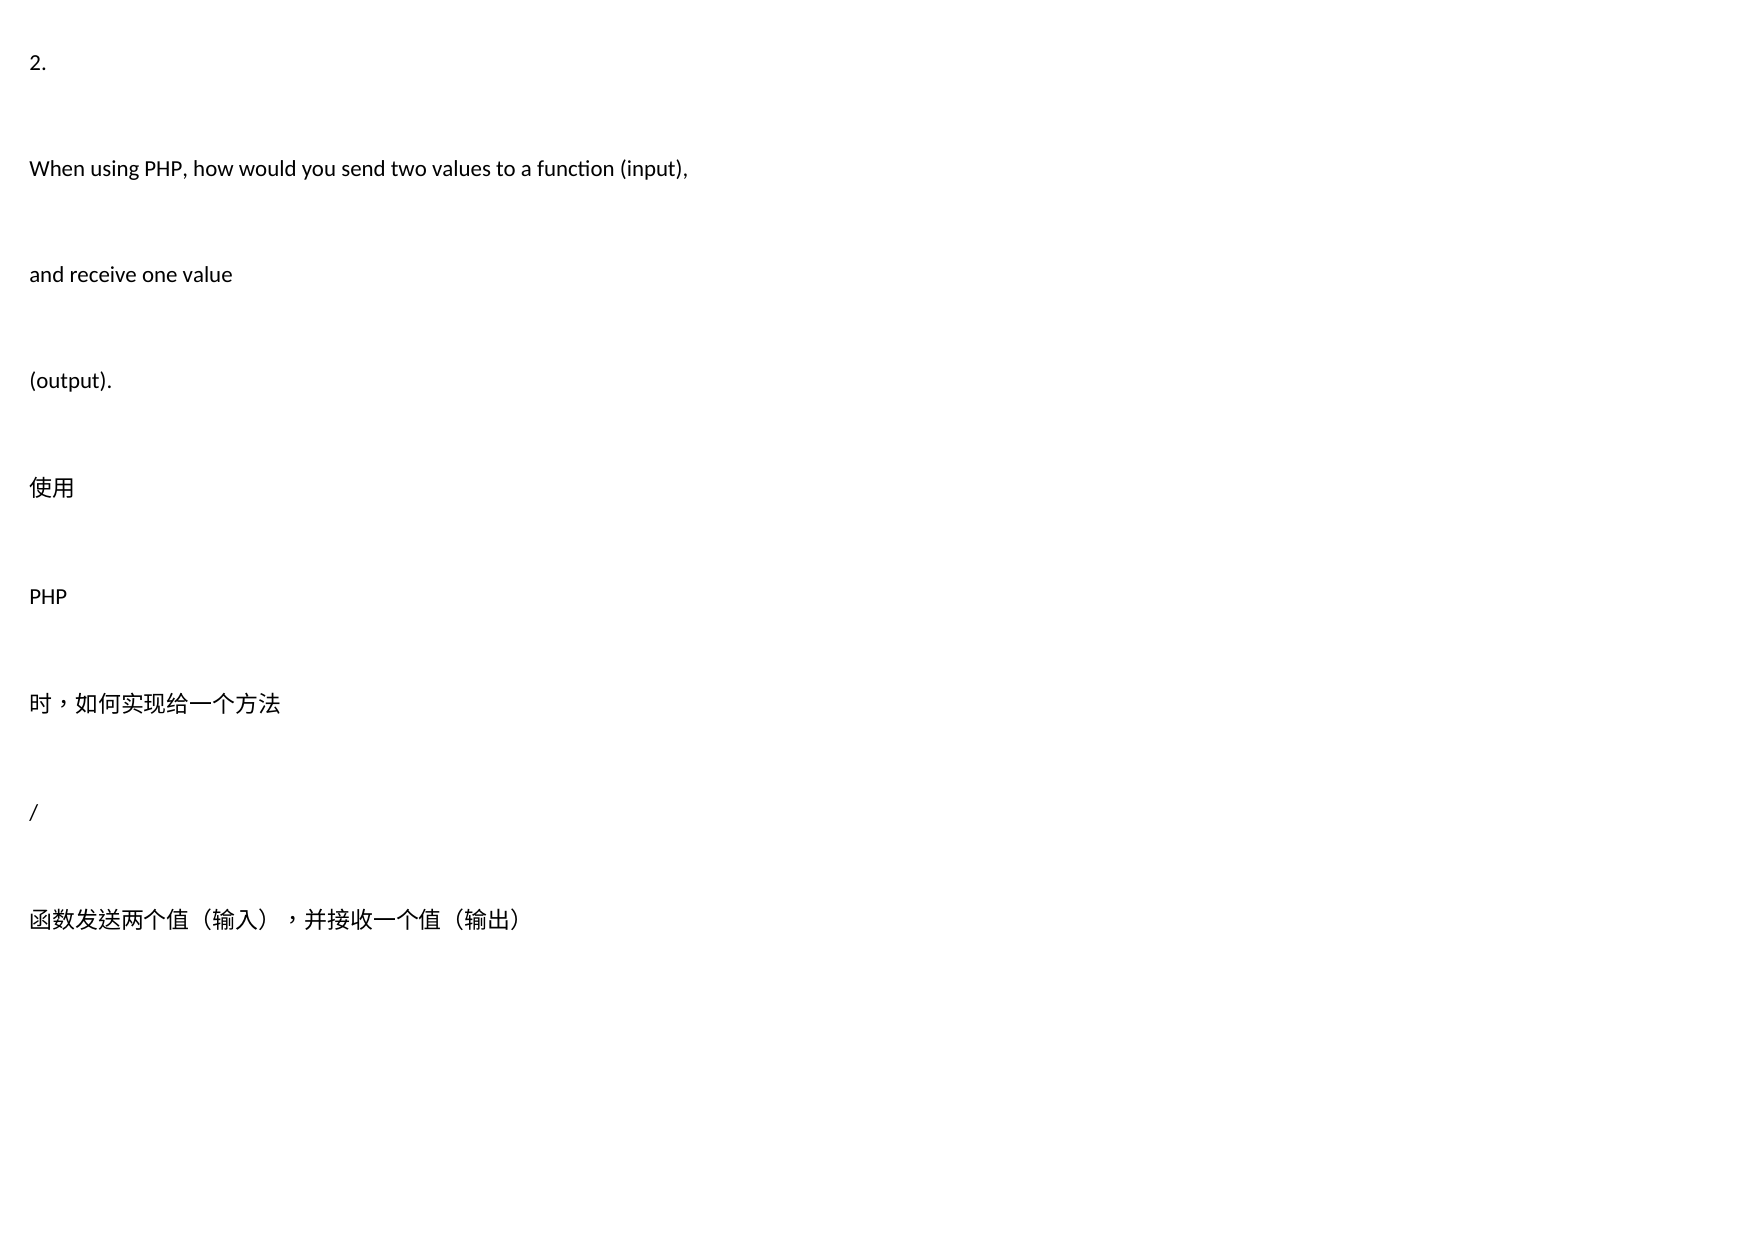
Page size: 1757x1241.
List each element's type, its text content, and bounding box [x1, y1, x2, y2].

text / [29, 798, 1704, 826]
text (output). [29, 366, 1704, 394]
text 2. [29, 48, 1704, 76]
text and receive one value [29, 260, 1704, 288]
text 时，如何实现给一个方法 [29, 688, 1704, 719]
text 使用 [29, 472, 1704, 503]
text PHP [29, 582, 1704, 610]
text 函数发送两个值（输入），并接收一个值（输出） [29, 904, 1704, 935]
text When using PHP, how would you send two values to a function (input), [29, 154, 1704, 182]
